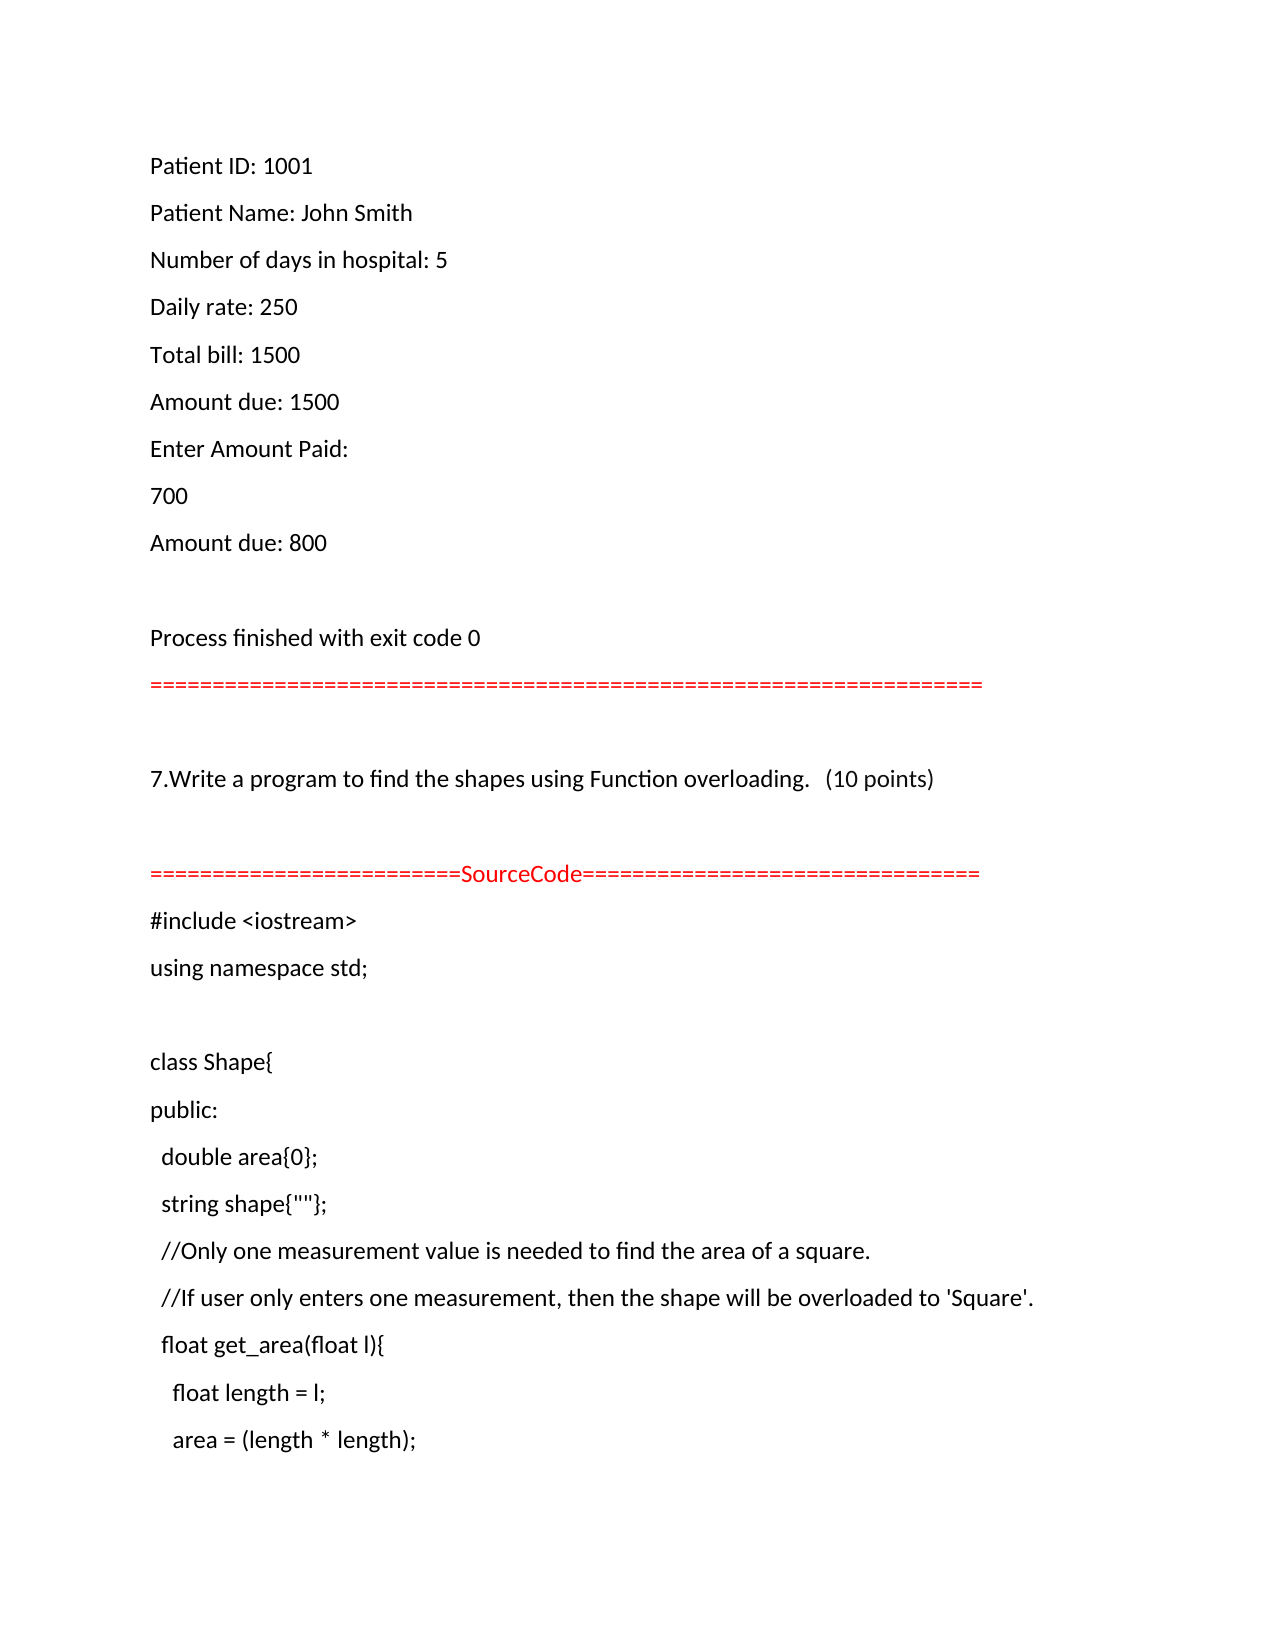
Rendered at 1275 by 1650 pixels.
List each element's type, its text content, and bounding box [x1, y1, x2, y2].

text Number of days in hospital: 5 [150, 244, 1125, 275]
text string shape{""}; [150, 1188, 1125, 1219]
text Patient ID: 1001 [150, 150, 1125, 181]
text class Shape{ [150, 1047, 1125, 1077]
text =========================SourceCode================================ [150, 858, 1125, 888]
text Patient Name: John Smith [150, 197, 1125, 228]
text =================================================================== [150, 669, 1125, 699]
text //If user only enters one measurement, then the shape will be overloaded to 'Square'. [150, 1282, 1125, 1313]
text #include <iostream> [150, 905, 1125, 936]
text area = (length * length); [150, 1424, 1125, 1454]
text Total bill: 1500 [150, 339, 1125, 369]
text float length = l; [150, 1377, 1125, 1407]
text Amount due: 1500 [150, 386, 1125, 416]
text using namespace std; [150, 952, 1125, 983]
text 7.Write a program to find the shapes using Function overloading. (10 points) [150, 763, 1125, 794]
text Process finished with exit code 0 [150, 622, 1125, 652]
text double area{0}; [150, 1141, 1125, 1171]
text //Only one measurement value is needed to find the area of a square. [150, 1235, 1125, 1266]
text 700 [150, 480, 1125, 511]
text public: [150, 1094, 1125, 1124]
text Daily rate: 250 [150, 292, 1125, 322]
text Amount due: 800 [150, 527, 1125, 558]
text float get_area(float l){ [150, 1330, 1125, 1360]
text Enter Amount Paid: [150, 433, 1125, 464]
